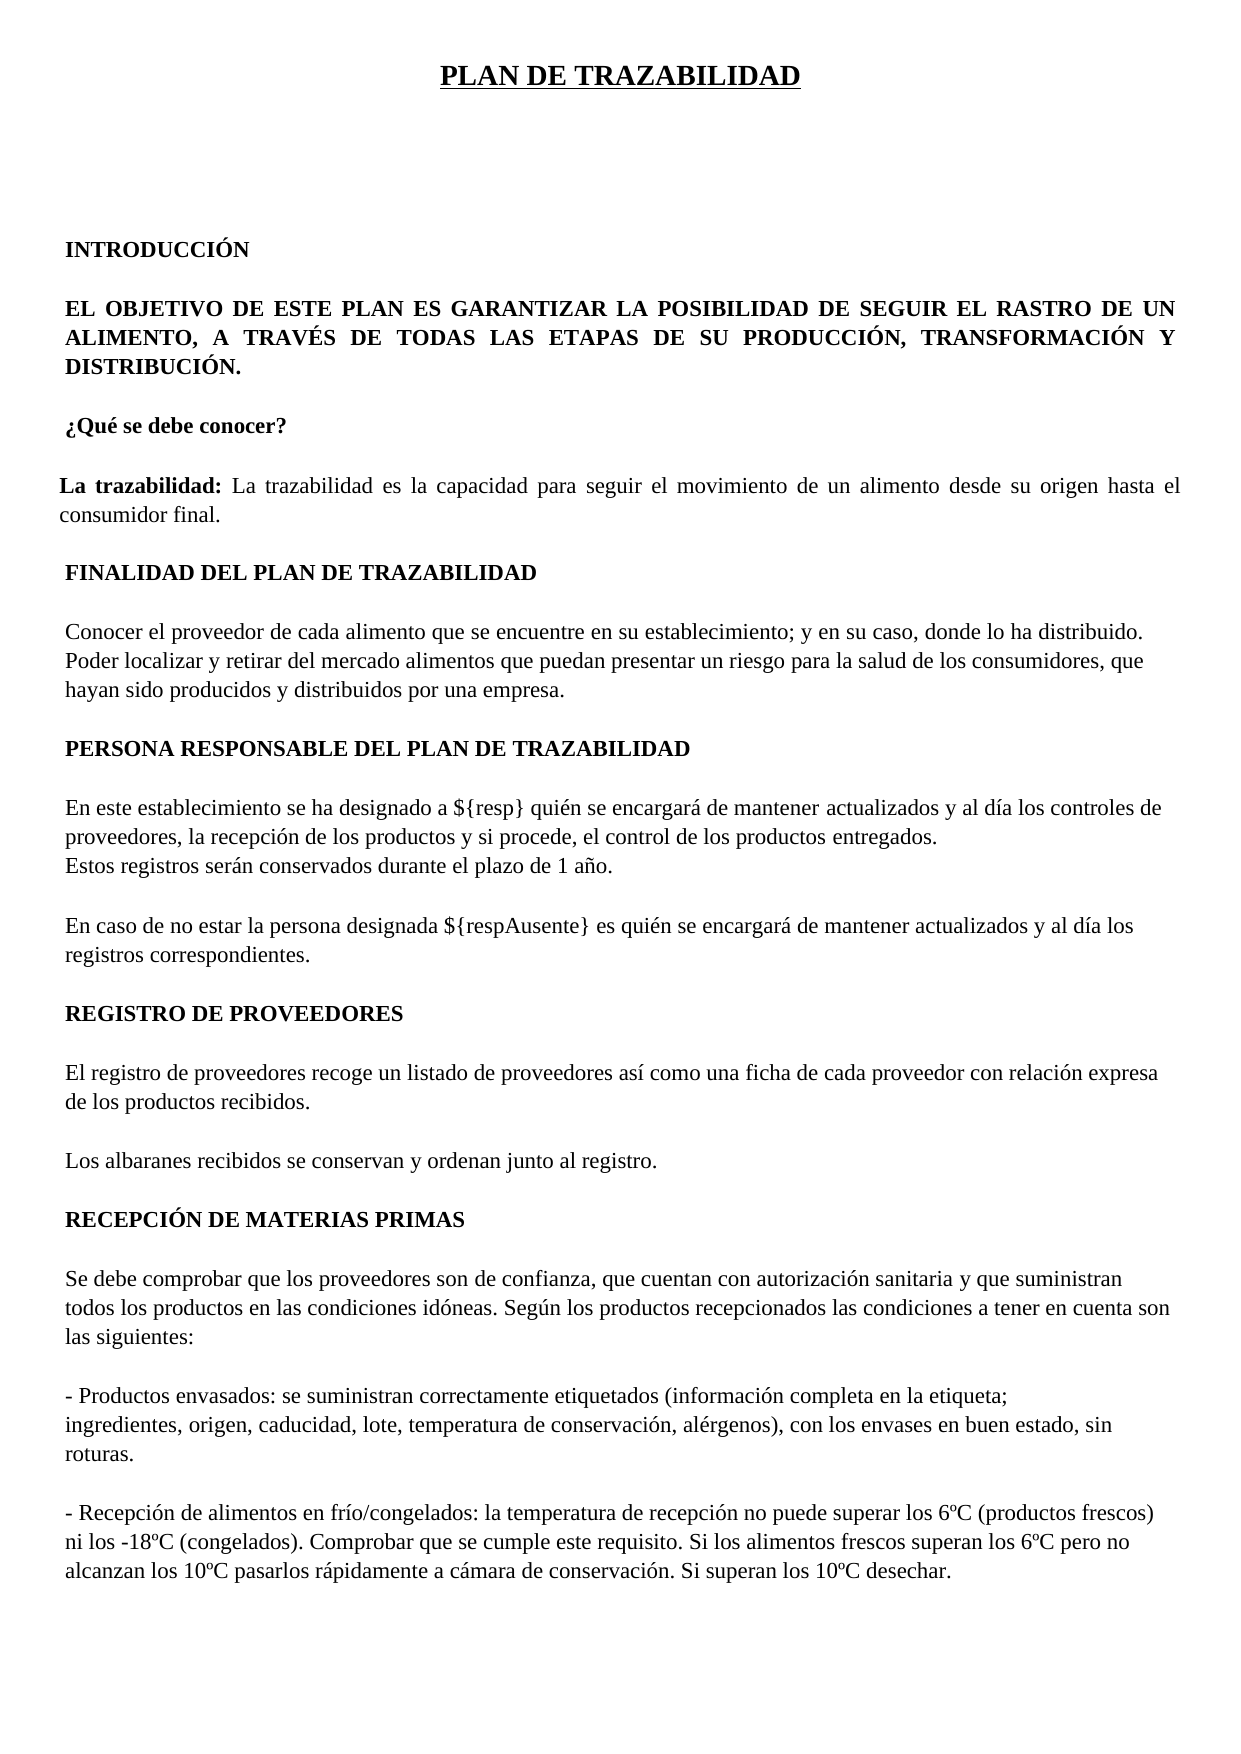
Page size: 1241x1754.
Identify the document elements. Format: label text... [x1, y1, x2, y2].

list Recepción de alimentos en frío/congelados: la temperatura de recepción no puede superar los 6ºC (productos frescos) ni los -18ºC (congelados). Comprobar que se cumple este requisito. Si los alimentos frescos superan los 6ºC pero no alcanzan los 10ºC pasarlos rápidamente a cámara de conservación. Si superan los 10ºC desechar. [65, 1499, 1155, 1584]
text En caso de no estar la persona designada ${respAusente} es quién se encargará de mantener actualizados y al día los registros correspondientes. [65, 912, 1138, 967]
text INTRODUCCIÓN [65, 236, 1194, 262]
text Conocer el proveedor de cada alimento que se encuentre en su establecimiento; y en su caso, donde lo ha distribuido. Poder localizar y retirar del mercado alimentos que puedan presentar un riesgo para la salud de los consumidores, que hayan sido producidos y distribuidos por una empresa. [65, 618, 1145, 703]
subtitle FINALIDAD DEL PLAN DE TRAZABILIDAD [65, 559, 1194, 585]
text El registro de proveedores recoge un listado de proveedores así como una ficha de cada proveedor con relación expresa de los productos recibidos. [65, 1059, 1161, 1114]
text Estos registros serán conservados durante el plazo de 1 año. [65, 853, 1194, 879]
list Productos envasados: se suministran correctamente etiquetados (información completa en la etiqueta; ingredientes, origen, caducidad, lote, temperatura de conservación, alérgenos), con los envases en buen estado, sin roturas. [65, 1382, 1132, 1467]
subtitle ¿Qué se debe conocer? [65, 412, 1194, 438]
text EL OBJETIVO DE ESTE PLAN ES GARANTIZAR LA POSIBILIDAD DE SEGUIR EL RASTRO DE UN ALIMENTO, A TRAVÉS DE TODAS LAS ETAPAS DE SU PRODUCCIÓN, TRANSFORMACIÓN Y DISTRIBUCIÓN. [65, 295, 1176, 379]
subtitle REGISTRO DE PROVEEDORES [65, 999, 1194, 1026]
text Se debe comprobar que los proveedores son de confianza, que cuentan con autorización sanitaria y que suministran todos los productos en las condiciones idóneas. Según los productos recepcionados las condiciones a tener en cuenta son las siguientes: [65, 1265, 1171, 1349]
text Los albaranes recibidos se conservan y ordenan junto al registro. [65, 1147, 1194, 1173]
subtitle PERSONA RESPONSABLE DEL PLAN DE TRAZABILIDAD [65, 735, 1194, 761]
text En este establecimiento se ha designado a ${resp} quién se encargará de mantener actualizados y al día los controles de proveedores, la recepción de los productos y si procede, el control de los productos entregados. [65, 794, 1170, 850]
subtitle RECEPCIÓN DE MATERIAS PRIMAS [65, 1206, 1194, 1232]
text La trazabilidad: La trazabilidad es la capacidad para seguir el movimiento de un alimento desde su origen hasta el consumidor final. [59, 472, 1182, 528]
